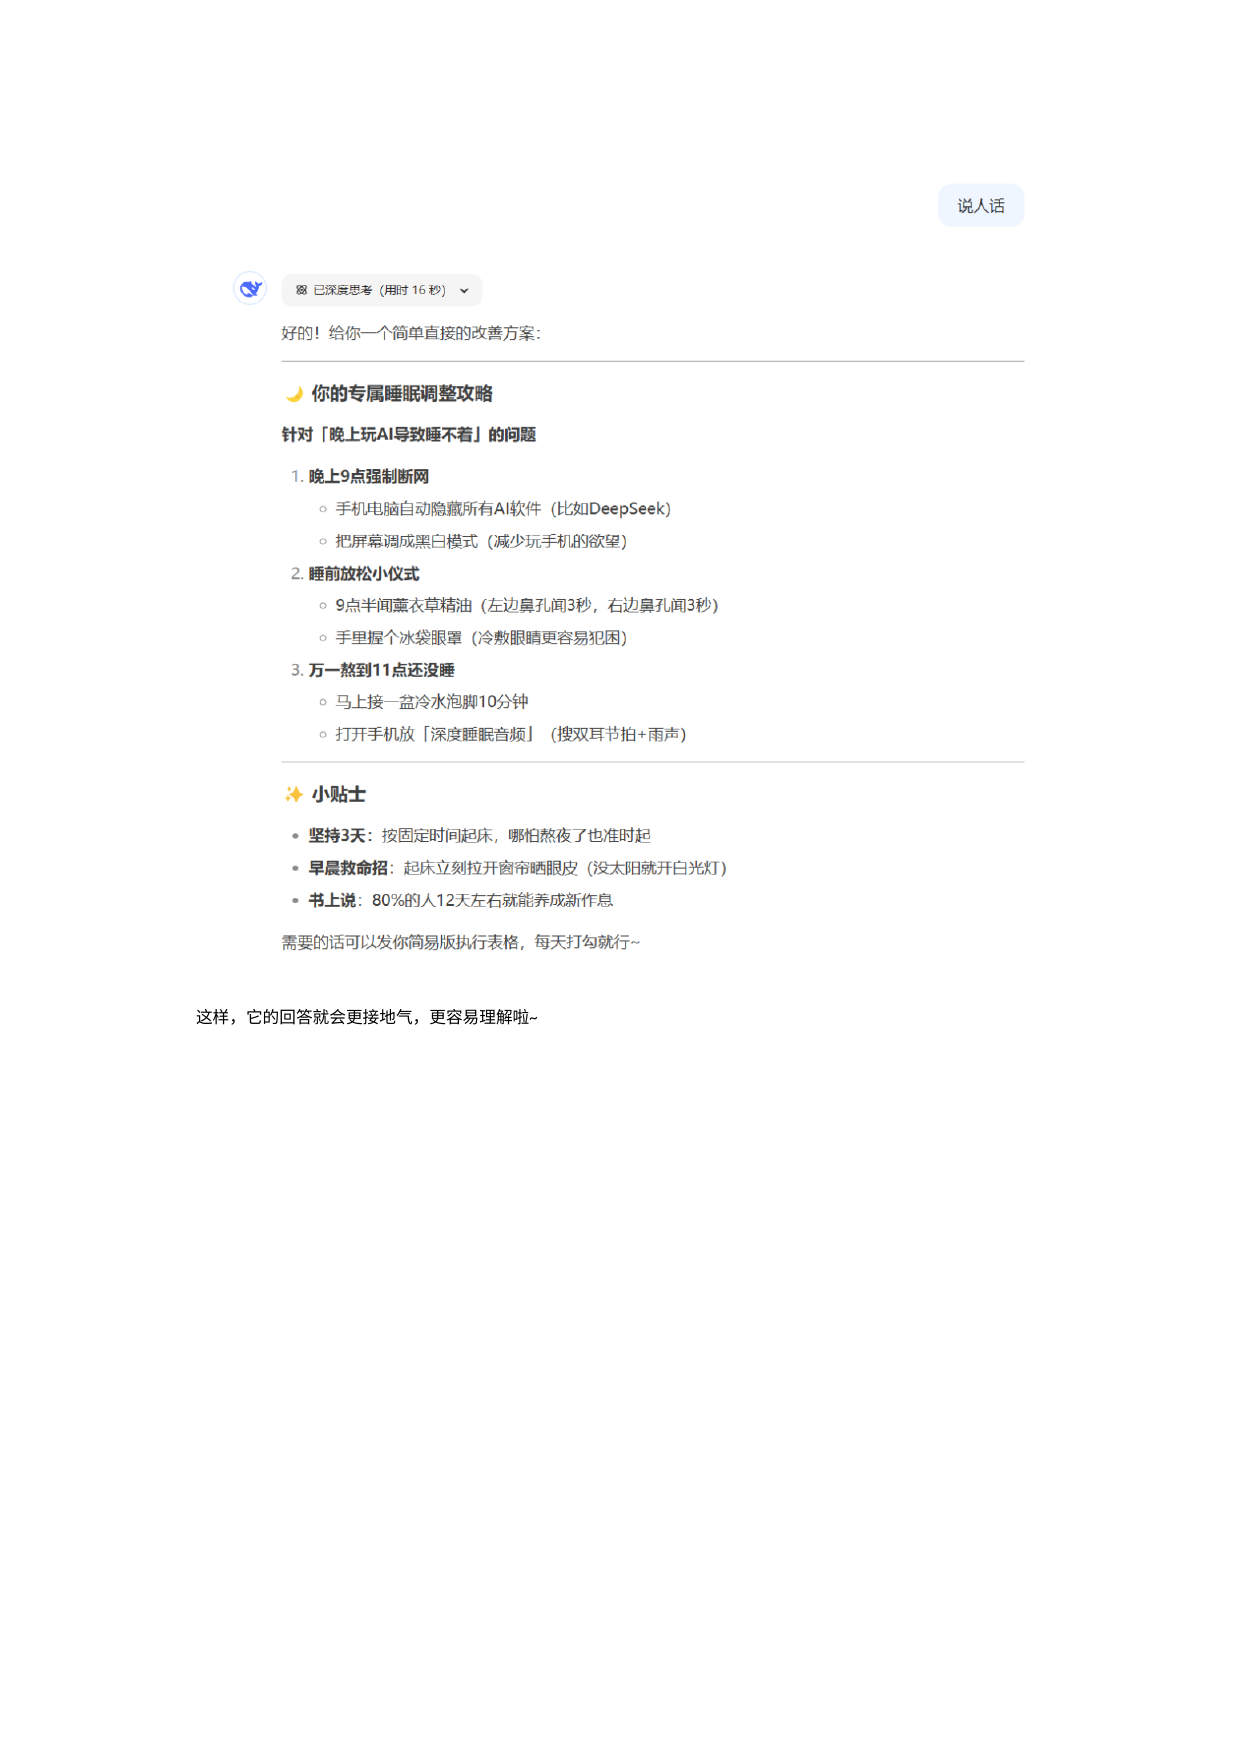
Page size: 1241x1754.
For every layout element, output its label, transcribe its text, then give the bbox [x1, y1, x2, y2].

picture [195, 162, 1060, 967]
text 这样，它的回答就会更接地气，更容易理解啦~ [196, 999, 1044, 1032]
